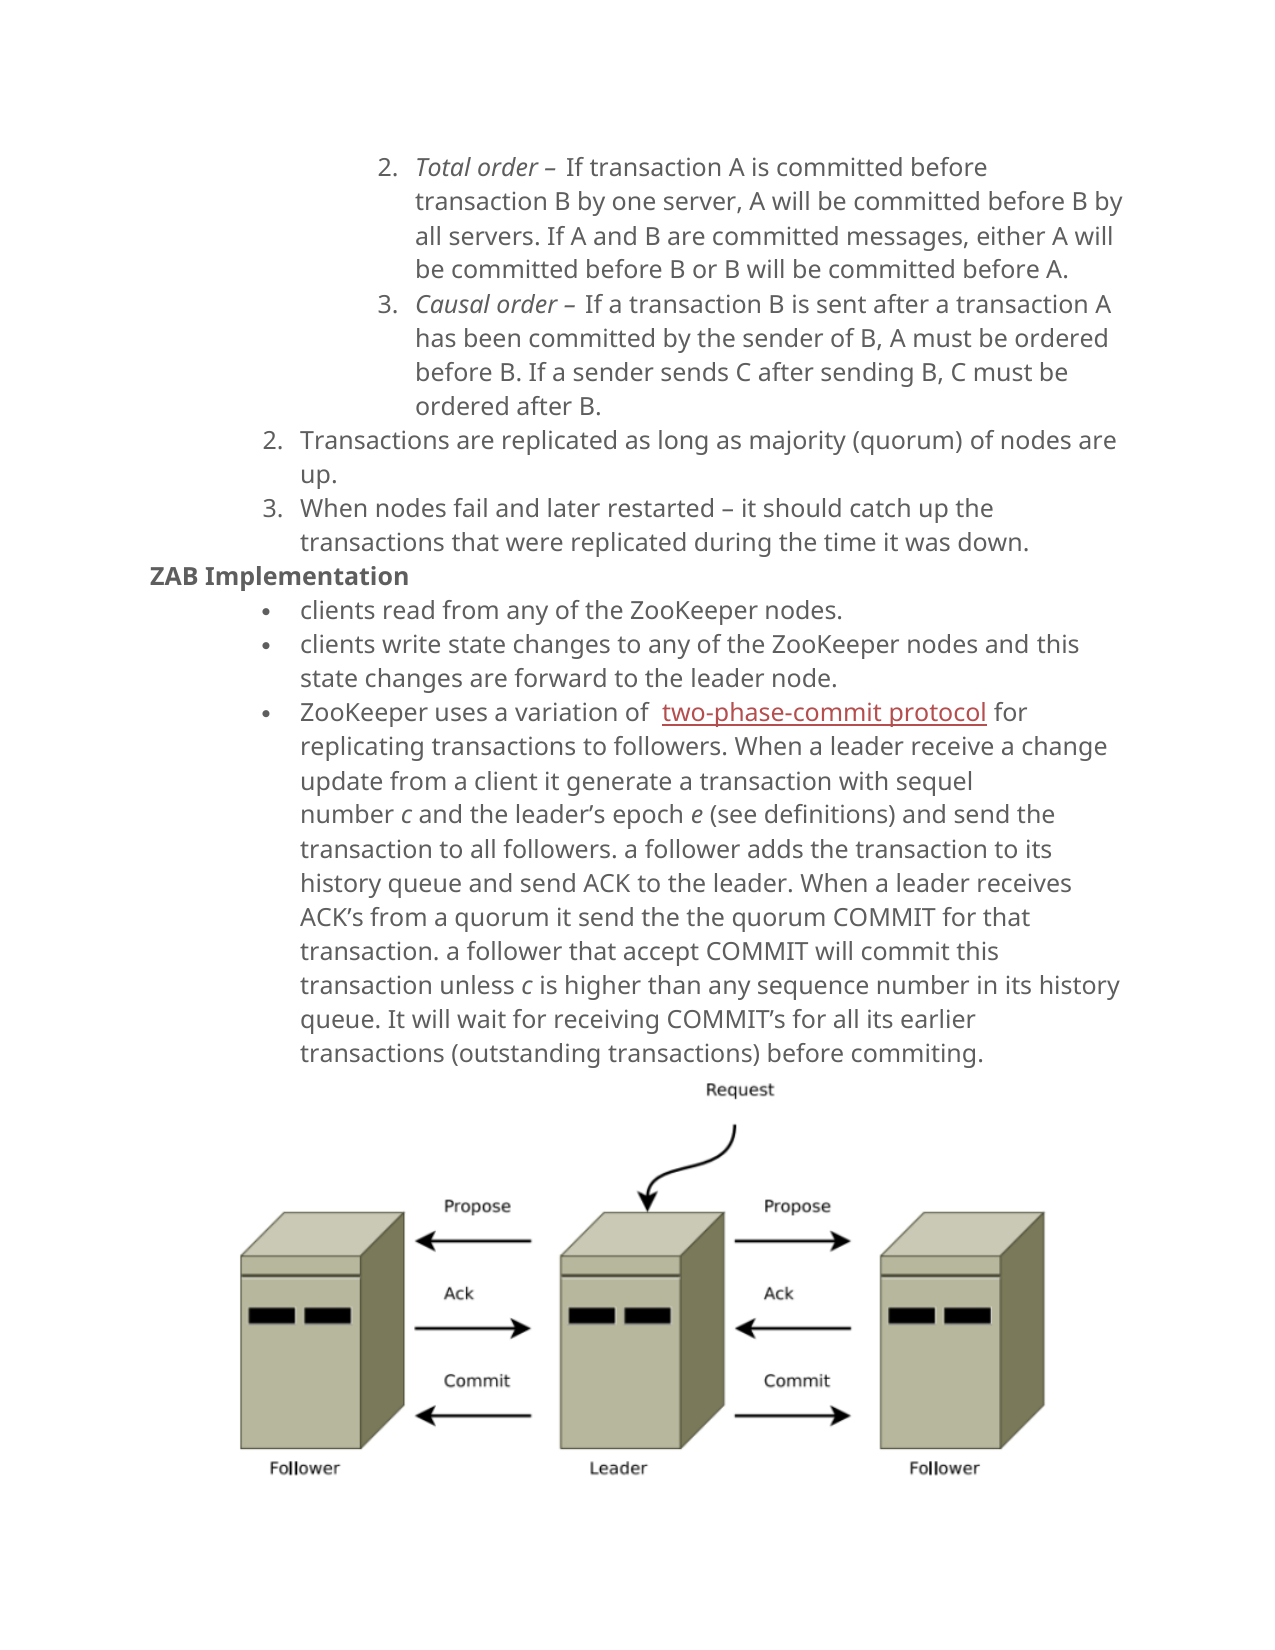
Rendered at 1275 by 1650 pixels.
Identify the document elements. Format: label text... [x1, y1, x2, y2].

list Causal order – If a transaction B is sent after a transaction A has been committed by the sender of B, A must be ordered before B. If a sender sends C after sending B, C must be ordered after B. [377, 286, 1125, 422]
list Total order – If transaction A is committed before transaction B by one server, A will be committed before B by all servers. If A and B are committed messages, either A will be committed before B or B will be committed before A. [377, 150, 1125, 286]
list clients write state changes to any of the ZooKeeper nodes and this state changes are forward to the leader node. [262, 627, 1125, 695]
list clients read from any of the ZooKeeper nodes. [262, 593, 1125, 627]
picture [150, 1069, 1125, 1494]
list ZooKeeper uses a variation of two-phase-commit protocol for replicating transactions to followers. When a leader receive a change update from a client it generate a transaction with sequel number c and the leader’s epoch e (see definitions) and send the transaction to all followers. a follower adds the transaction to its history queue and send ACK to the leader. When a leader receives ACK’s from a quorum it send the the quorum COMMIT for that transaction. a follower that accept COMMIT will commit this transaction unless c is higher than any sequence number in its history queue. It will wait for receiving COMMIT’s for all its earlier transactions (outstanding transactions) before commiting. [262, 695, 1125, 1069]
list When nodes fail and later restarted – it should catch up the transactions that were replicated during the time it was down. [262, 491, 1125, 559]
text ZAB Implementation [150, 559, 1125, 593]
list Transactions are replicated as long as majority (quorum) of nodes are up. [262, 422, 1125, 491]
